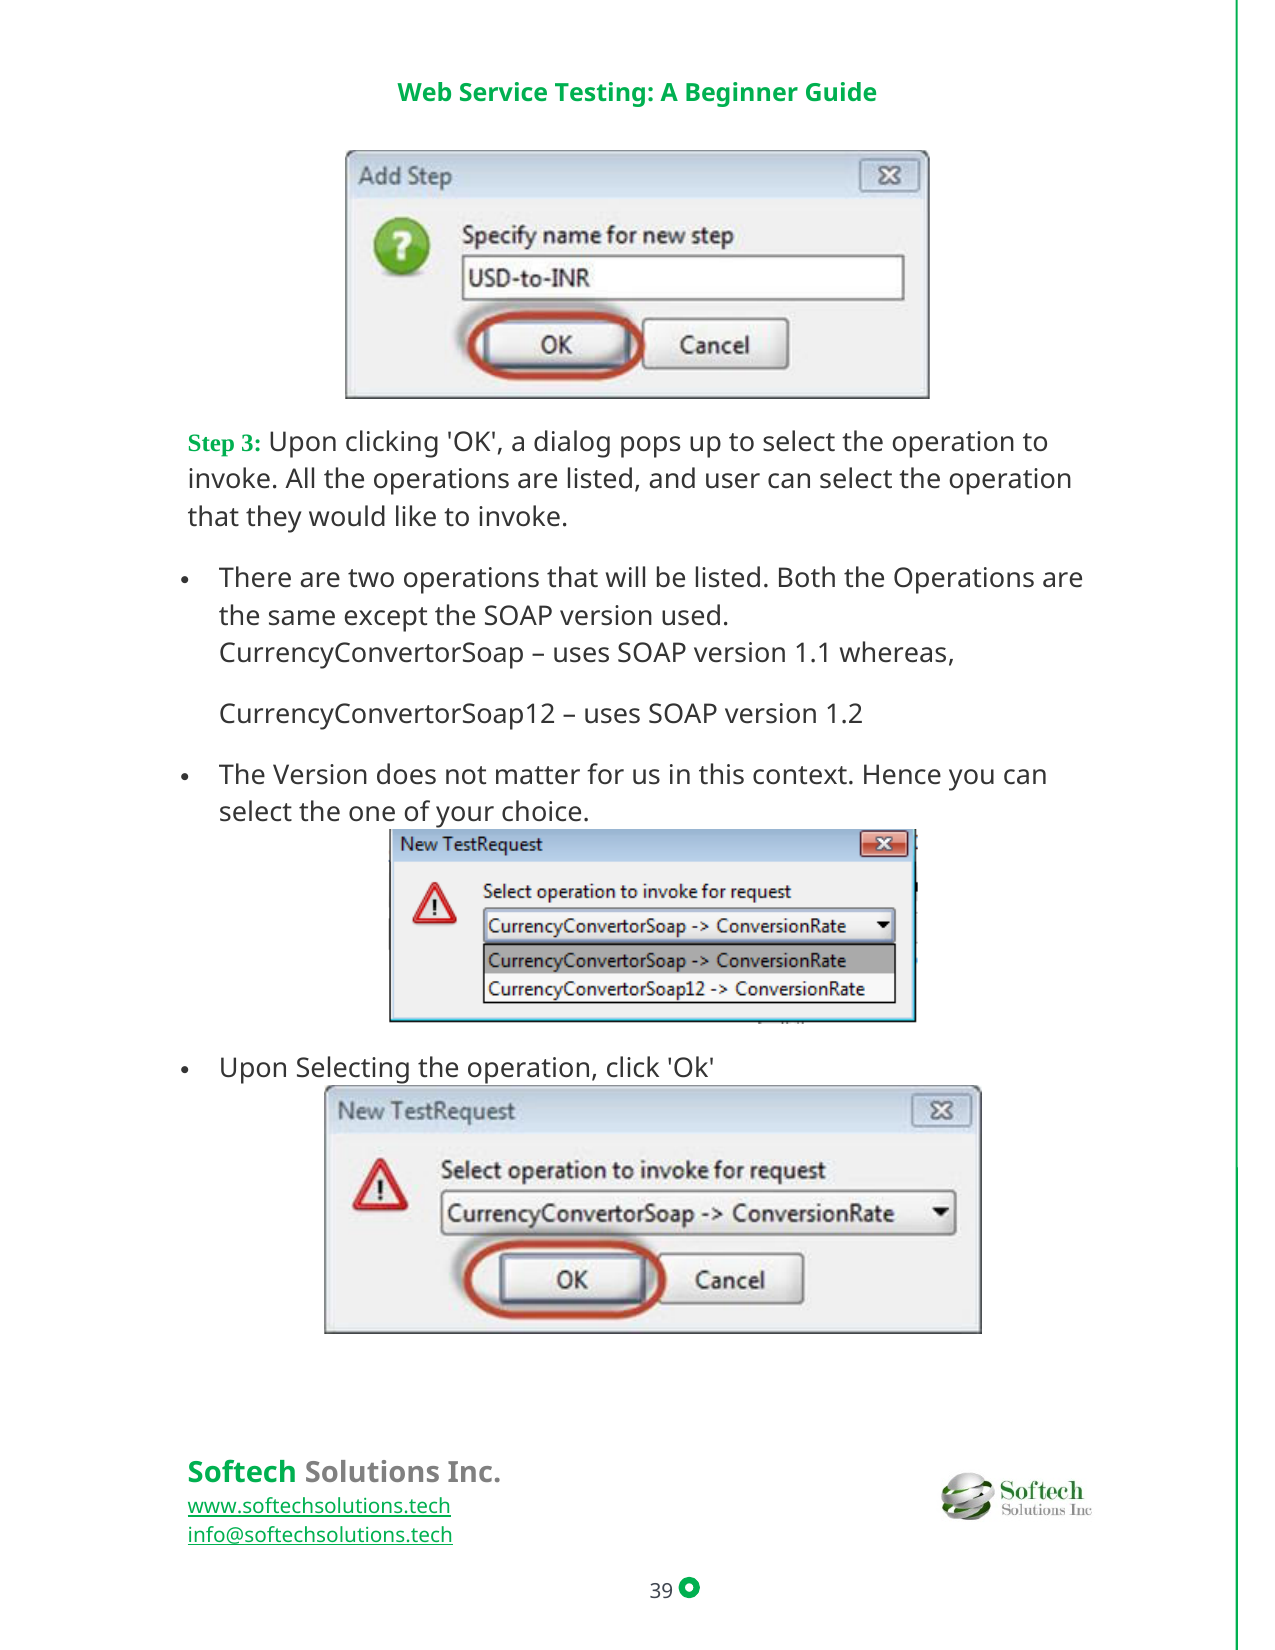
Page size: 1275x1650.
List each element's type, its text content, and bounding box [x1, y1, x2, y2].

picture [345, 150, 930, 399]
text CurrencyConvertorSoap – uses SOAP version 1.1 whereas, [219, 633, 1087, 670]
list Upon Selecting the operation, click 'Ok' [181, 1047, 1087, 1085]
picture [324, 1085, 982, 1334]
list The Version does not matter for us in this context. Hence you can select the one of your choice. [181, 755, 1087, 830]
text Step 3: Upon clicking 'OK', a dialog pops up to select the operation to invoke. All the operations are listed, and user can select the operation that they would like to invoke. [187, 422, 1087, 534]
list There are two operations that will be listed. Both the Operations are the same except the SOAP version used. [181, 558, 1087, 633]
picture [388, 829, 918, 1024]
picture [926, 1463, 1118, 1531]
text CurrencyConvertorSoap12 – uses SOAP version 1.2 [219, 694, 1087, 731]
